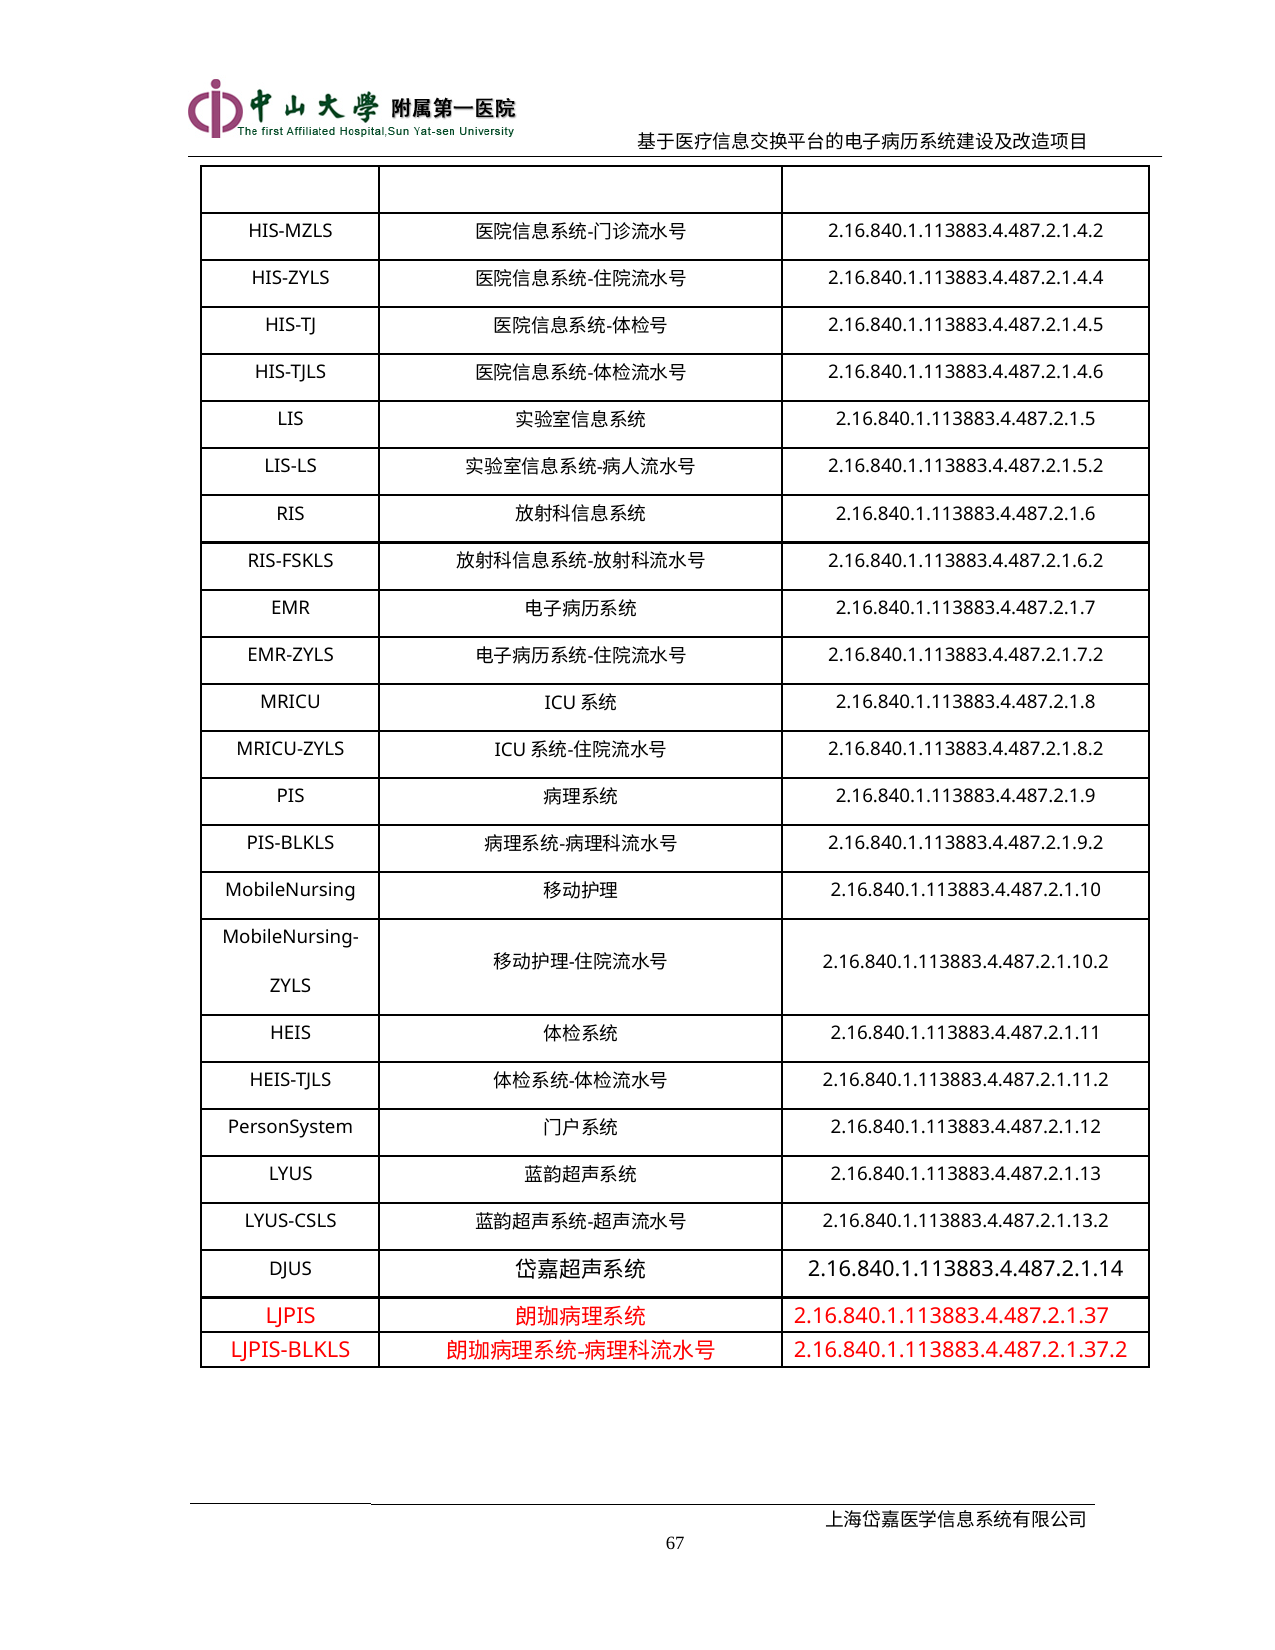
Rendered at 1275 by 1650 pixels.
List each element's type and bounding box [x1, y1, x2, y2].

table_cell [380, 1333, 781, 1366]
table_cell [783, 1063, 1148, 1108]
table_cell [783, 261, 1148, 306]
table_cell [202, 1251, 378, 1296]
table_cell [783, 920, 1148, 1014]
picture [187, 75, 518, 149]
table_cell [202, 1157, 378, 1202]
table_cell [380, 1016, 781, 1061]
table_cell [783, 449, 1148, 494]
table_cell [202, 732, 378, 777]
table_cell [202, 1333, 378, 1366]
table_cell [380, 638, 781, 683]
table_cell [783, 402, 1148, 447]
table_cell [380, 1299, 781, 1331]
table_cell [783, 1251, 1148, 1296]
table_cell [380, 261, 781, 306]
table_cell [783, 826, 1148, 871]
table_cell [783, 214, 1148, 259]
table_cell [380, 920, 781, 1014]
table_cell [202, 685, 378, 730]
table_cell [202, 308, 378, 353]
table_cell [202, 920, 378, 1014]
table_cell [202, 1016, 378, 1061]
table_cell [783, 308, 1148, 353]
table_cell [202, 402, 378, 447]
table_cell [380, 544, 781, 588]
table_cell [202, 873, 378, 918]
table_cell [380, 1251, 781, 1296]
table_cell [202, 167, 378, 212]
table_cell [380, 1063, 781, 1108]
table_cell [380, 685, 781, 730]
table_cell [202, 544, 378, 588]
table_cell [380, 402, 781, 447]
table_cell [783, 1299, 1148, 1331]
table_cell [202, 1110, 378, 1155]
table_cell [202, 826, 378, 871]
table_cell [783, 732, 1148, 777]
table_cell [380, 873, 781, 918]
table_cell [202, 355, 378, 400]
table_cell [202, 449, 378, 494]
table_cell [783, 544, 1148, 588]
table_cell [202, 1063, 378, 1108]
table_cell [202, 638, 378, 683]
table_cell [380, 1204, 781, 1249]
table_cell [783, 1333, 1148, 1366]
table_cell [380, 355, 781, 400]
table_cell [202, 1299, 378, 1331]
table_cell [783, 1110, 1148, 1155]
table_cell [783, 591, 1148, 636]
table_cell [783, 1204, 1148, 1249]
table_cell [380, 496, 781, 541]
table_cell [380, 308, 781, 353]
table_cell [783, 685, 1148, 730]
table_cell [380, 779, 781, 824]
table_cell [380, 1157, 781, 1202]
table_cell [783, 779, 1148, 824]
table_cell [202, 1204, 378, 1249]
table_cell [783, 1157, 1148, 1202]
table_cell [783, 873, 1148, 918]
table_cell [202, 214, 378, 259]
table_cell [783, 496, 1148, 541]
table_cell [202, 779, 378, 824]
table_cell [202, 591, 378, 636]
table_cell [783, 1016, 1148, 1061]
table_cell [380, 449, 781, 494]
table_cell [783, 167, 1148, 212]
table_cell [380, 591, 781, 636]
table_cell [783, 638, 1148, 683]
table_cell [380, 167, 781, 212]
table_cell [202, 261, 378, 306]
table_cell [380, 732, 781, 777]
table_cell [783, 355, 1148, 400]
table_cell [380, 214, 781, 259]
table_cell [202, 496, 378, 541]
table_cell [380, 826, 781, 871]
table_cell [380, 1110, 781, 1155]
